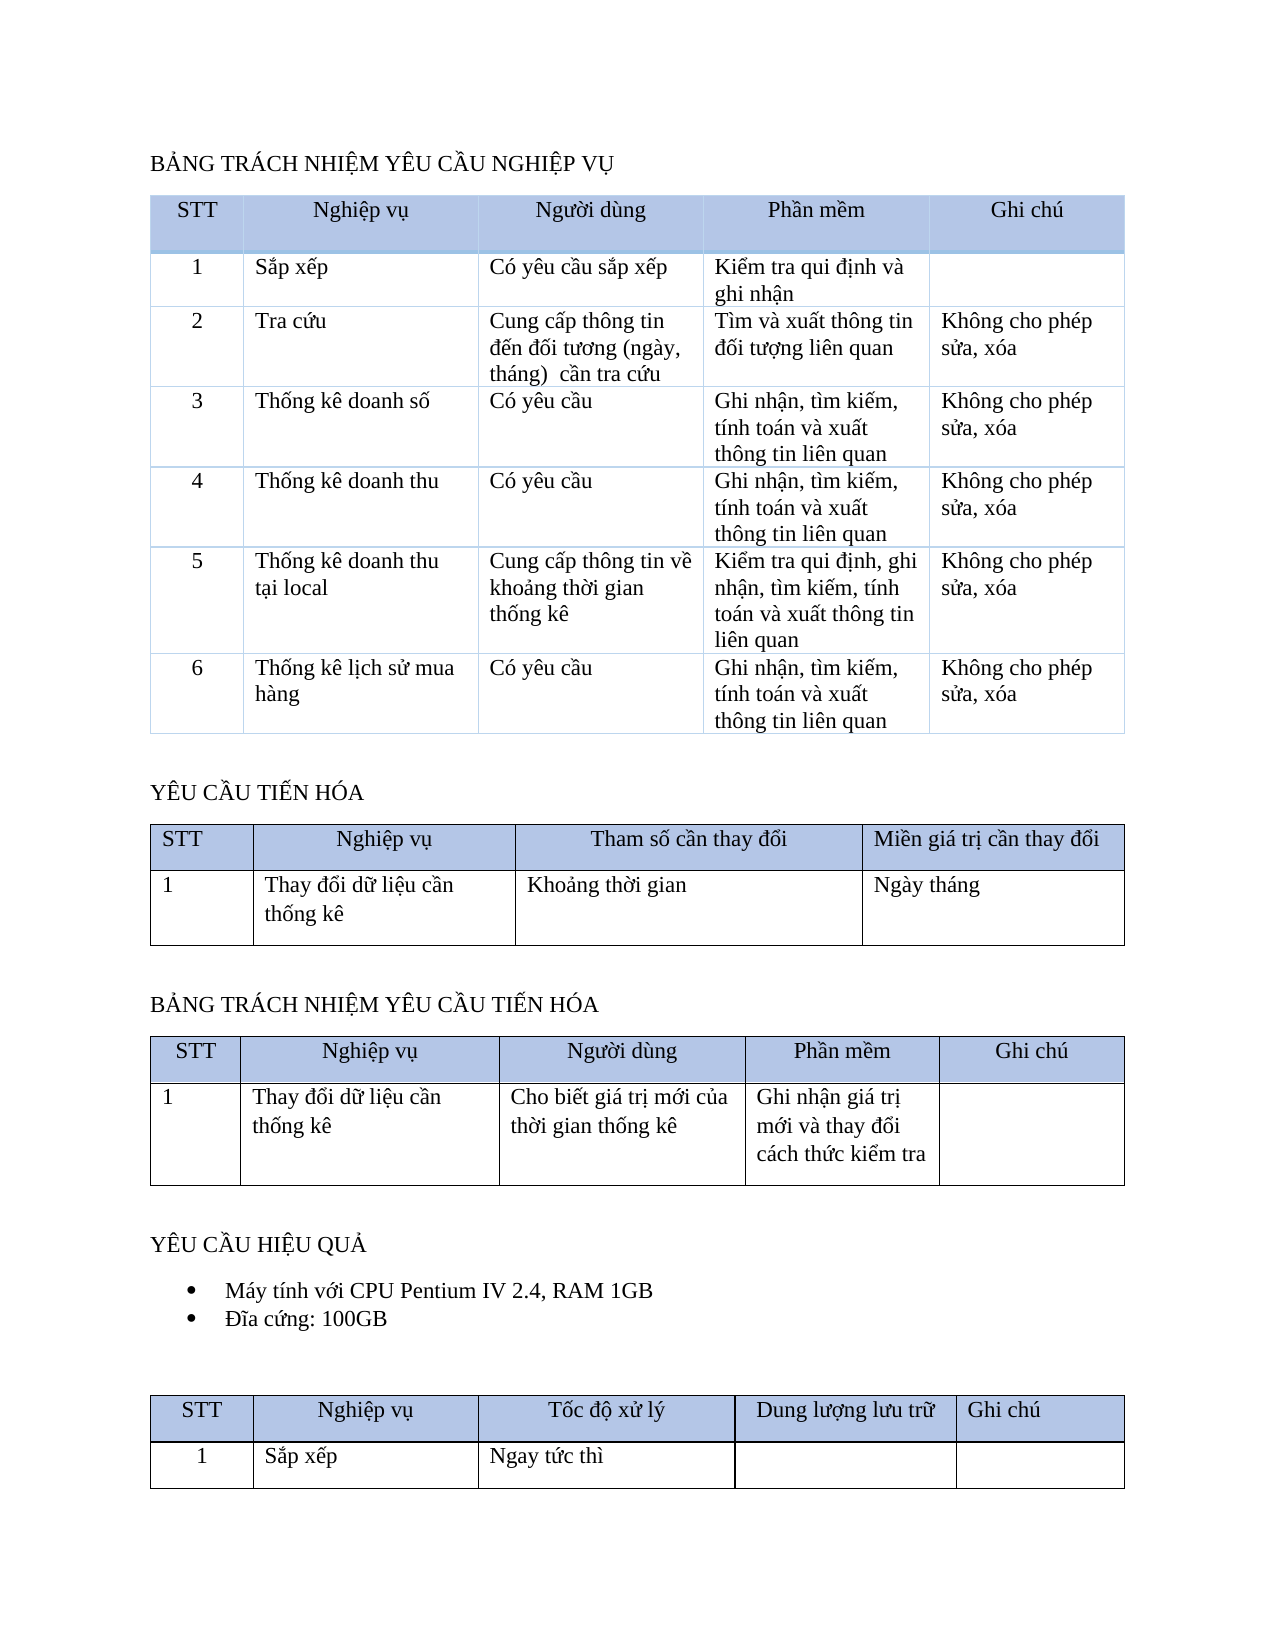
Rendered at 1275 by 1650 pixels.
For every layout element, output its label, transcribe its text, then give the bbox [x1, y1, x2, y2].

table_header Nghiệp vụ [254, 1396, 478, 1441]
table_cell Kiểm tra qui định, ghi nhận, tìm kiếm, tính toán và xuất thông tin liên quan [704, 548, 929, 653]
list Máy tính với CPU Pentium IV 2.4, RAM 1GB [187, 1277, 1125, 1303]
table_cell Có yêu cầu [479, 387, 703, 466]
table_cell 1 [151, 1084, 240, 1185]
table_cell Không cho phép sửa, xóa [930, 387, 1124, 466]
text BẢNG TRÁCH NHIỆM YÊU CẦU NGHIỆP VỤ [150, 150, 1125, 176]
text BẢNG TRÁCH NHIỆM YÊU CẦU TIẾN HÓA [150, 991, 1125, 1017]
table_header Dung lượng lưu trữ [736, 1396, 956, 1441]
table_header STT [151, 1037, 240, 1082]
table_cell Thống kê doanh thu tại local [244, 548, 478, 653]
table_cell Không cho phép sửa, xóa [930, 468, 1124, 546]
table_cell [930, 254, 1124, 306]
table_cell Không cho phép sửa, xóa [930, 307, 1124, 386]
table_header Nghiệp vụ [244, 196, 478, 250]
table_cell Cung cấp thông tin đến đối tương (ngày, tháng) cần tra cứu [479, 307, 703, 386]
table_cell Có yêu cầu [479, 654, 703, 733]
table_cell Có yêu cầu [479, 468, 703, 546]
table_header Tham số cần thay đổi [516, 825, 862, 870]
text YÊU CẦU TIẾN HÓA [150, 779, 1125, 806]
table_header STT [151, 196, 243, 250]
table_header Người dùng [479, 196, 703, 250]
table_cell Khoảng thời gian [516, 871, 862, 945]
table_header Tốc độ xử lý [479, 1396, 734, 1441]
table_cell Có yêu cầu sắp xếp [479, 254, 703, 306]
table_cell 3 [151, 387, 243, 466]
table_cell Thống kê doanh số [244, 387, 478, 466]
table_header Nghiệp vụ [254, 825, 515, 870]
table_cell Thống kê doanh thu [244, 468, 478, 546]
table_cell Cung cấp thông tin về khoảng thời gian thống kê [479, 548, 703, 653]
list Đĩa cứng: 100GB [187, 1305, 1125, 1331]
table_cell Sắp xếp [254, 1443, 478, 1488]
table_cell 4 [151, 468, 243, 546]
table_header Ghi chú [940, 1037, 1124, 1082]
table_cell Sắp xếp [244, 254, 478, 306]
table_header STT [151, 825, 253, 870]
table_header Phần mềm [704, 196, 929, 250]
table_header Nghiệp vụ [241, 1037, 499, 1082]
table_cell Cho biết giá trị mới của thời gian thống kê [500, 1084, 745, 1185]
table_cell Ghi nhận giá trị mới và thay đổi cách thức kiểm tra [746, 1084, 939, 1185]
table_cell [940, 1084, 1124, 1185]
table_cell Tìm và xuất thông tin đối tượng liên quan [704, 307, 929, 386]
table_header Người dùng [500, 1037, 745, 1082]
table_cell Ghi nhận, tìm kiếm, tính toán và xuất thông tin liên quan [704, 387, 929, 466]
text YÊU CẦU HIỆU QUẢ [150, 1232, 1125, 1258]
table_cell [736, 1443, 956, 1488]
table_cell 1 [151, 871, 253, 945]
table_cell Kiểm tra qui định và ghi nhận [704, 254, 929, 306]
table_cell Không cho phép sửa, xóa [930, 654, 1124, 733]
table_cell 1 [151, 254, 243, 306]
table_cell Ghi nhận, tìm kiếm, tính toán và xuất thông tin liên quan [704, 654, 929, 733]
table_cell 1 [151, 1443, 253, 1488]
table_cell Ngay tức thì [479, 1443, 734, 1488]
table_cell Thống kê lịch sử mua hàng [244, 654, 478, 733]
table_cell [957, 1443, 1124, 1488]
table_header Phần mềm [746, 1037, 939, 1082]
table_cell 6 [151, 654, 243, 733]
table_cell Ghi nhận, tìm kiếm, tính toán và xuất thông tin liên quan [704, 468, 929, 546]
table_header Miền giá trị cần thay đổi [863, 825, 1124, 870]
table_cell 5 [151, 548, 243, 653]
table_header Ghi chú [930, 196, 1124, 250]
table_cell Không cho phép sửa, xóa [930, 548, 1124, 653]
table_cell Tra cứu [244, 307, 478, 386]
table_cell 2 [151, 307, 243, 386]
table_cell Thay đổi dữ liệu cần thống kê [241, 1084, 499, 1185]
table_header STT [151, 1396, 253, 1441]
table_cell Ngày tháng [863, 871, 1124, 945]
table_header Ghi chú [957, 1396, 1124, 1441]
table_cell Thay đổi dữ liệu cần thống kê [254, 871, 515, 945]
